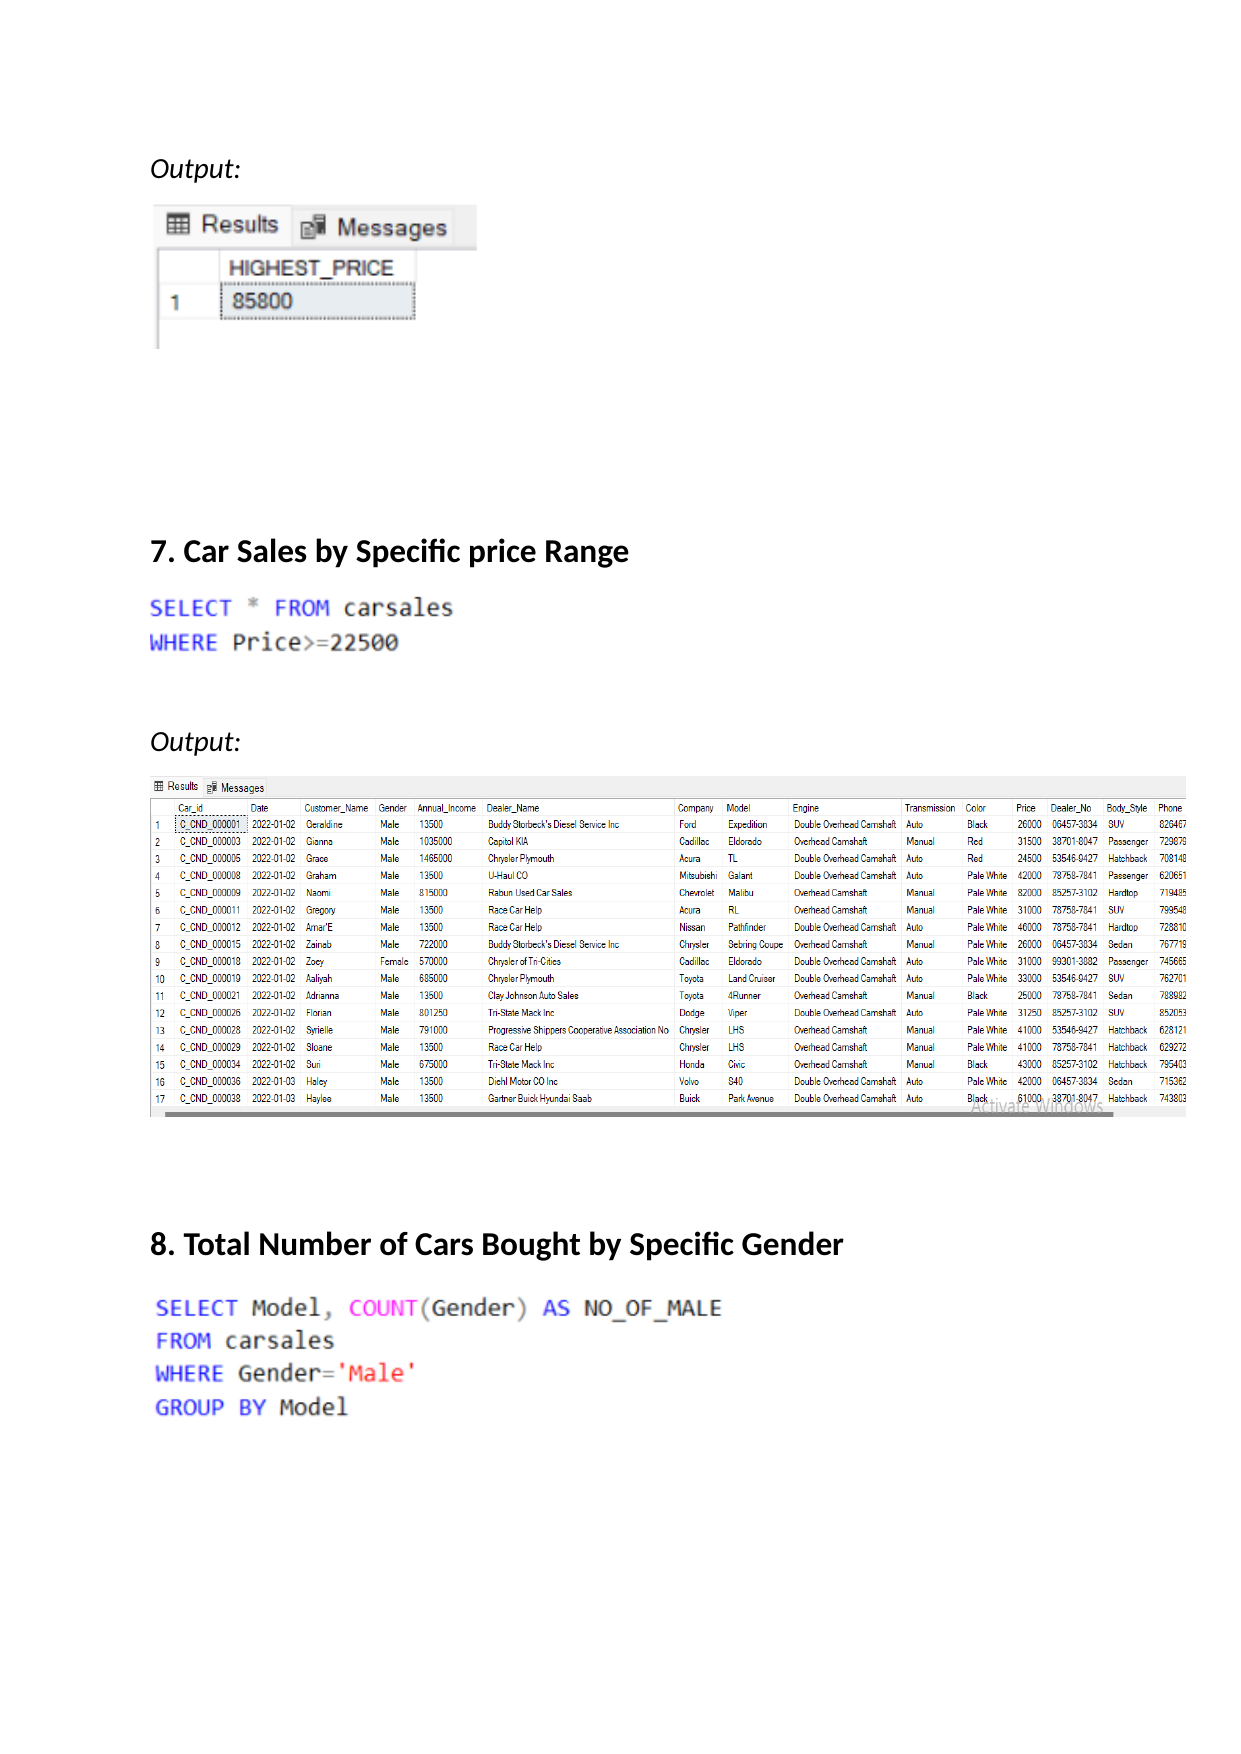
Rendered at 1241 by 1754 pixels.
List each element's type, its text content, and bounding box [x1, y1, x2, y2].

text 8. Total Number of Cars Bought by Specific Gender [150, 1222, 1090, 1263]
picture [150, 591, 460, 656]
text 7. Car Sales by Specific price Range [150, 531, 1090, 571]
text Output: [150, 723, 1090, 759]
picture [150, 203, 481, 349]
text Output: [150, 150, 1090, 186]
picture [150, 1283, 736, 1431]
picture [150, 776, 1186, 1117]
